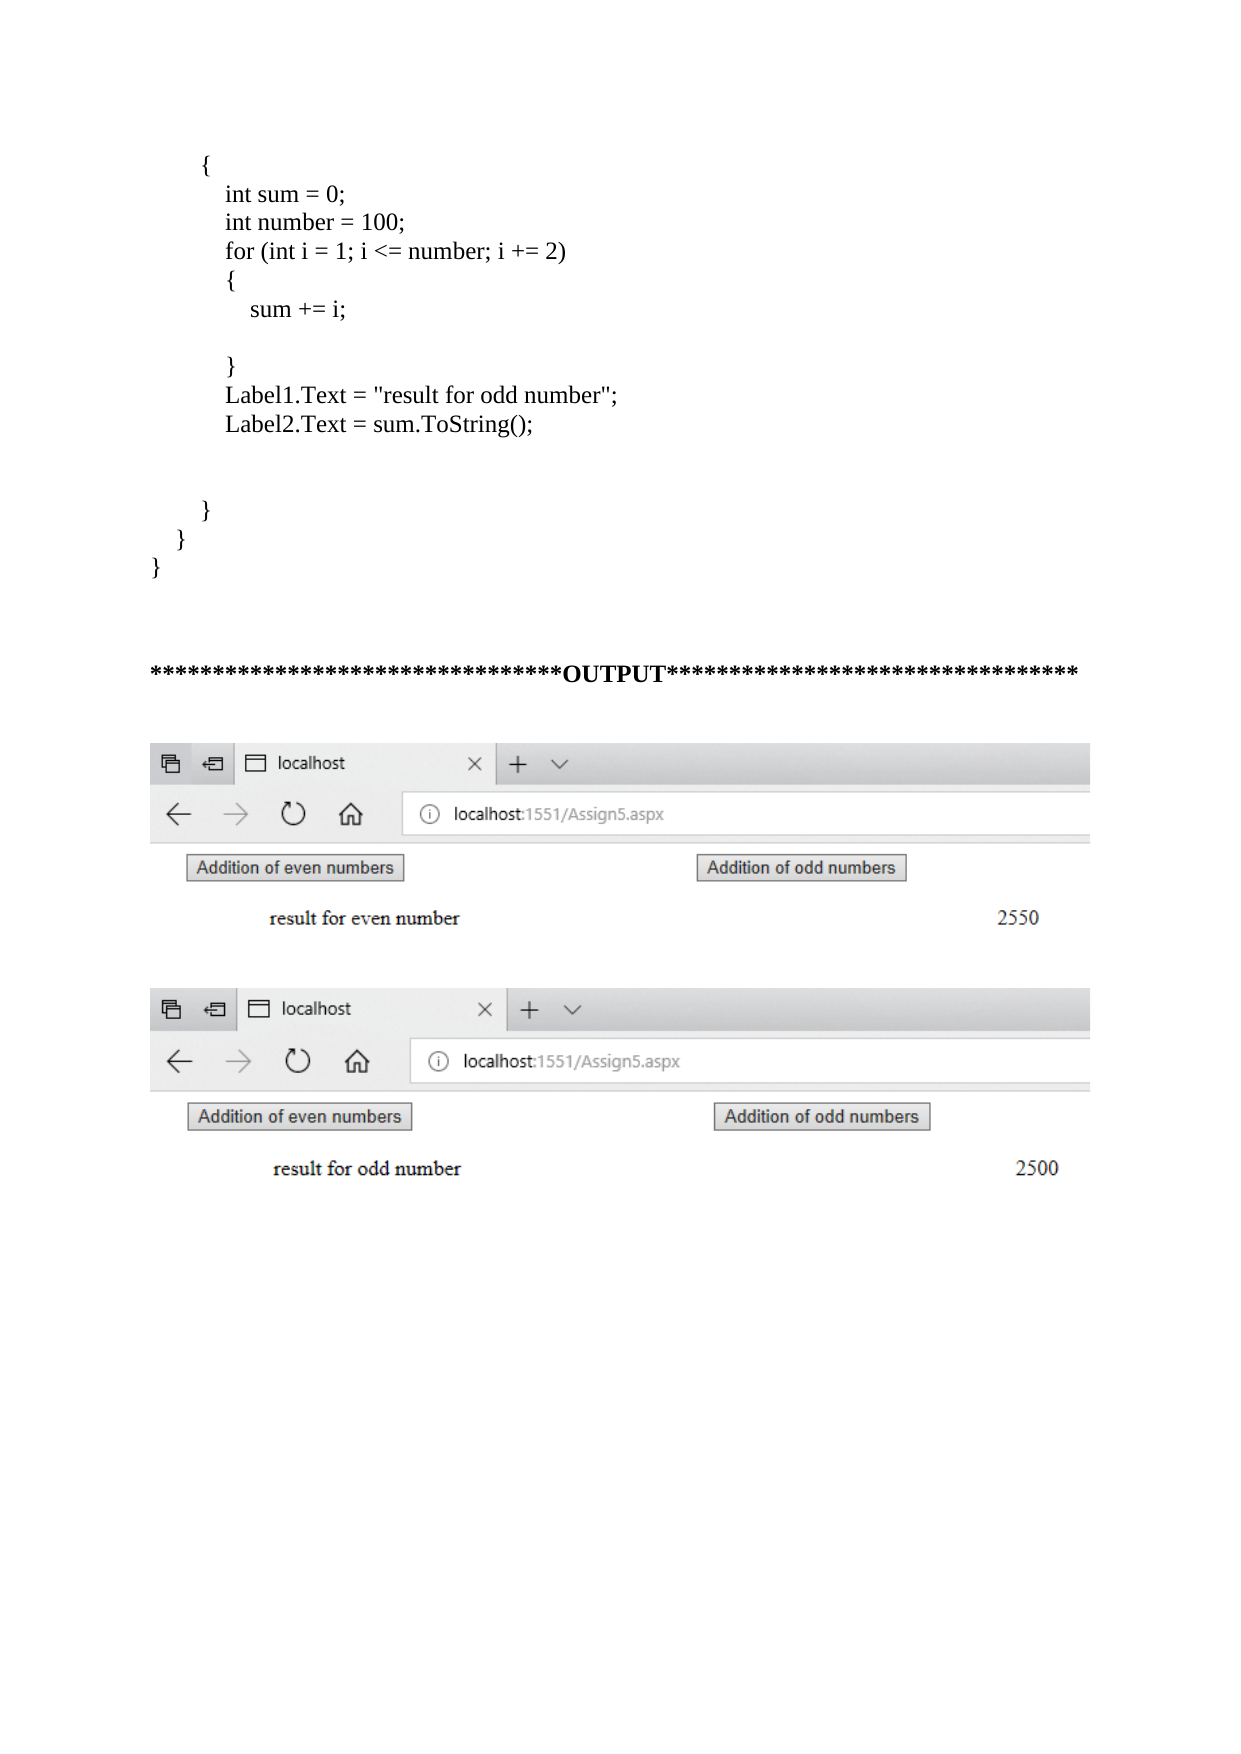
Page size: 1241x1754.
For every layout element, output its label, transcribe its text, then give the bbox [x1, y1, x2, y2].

text for (int i = 1; i <= number; i += 2) [150, 236, 1090, 265]
text } [150, 524, 1090, 552]
text Label2.Text = sum.ToString(); [150, 409, 1090, 437]
text Label1.Text = "result for odd number"; [150, 380, 1090, 409]
text } [150, 552, 1090, 581]
text { [150, 150, 1090, 179]
text sum += i; [150, 294, 1090, 322]
text int number = 100; [150, 207, 1090, 236]
text int sum = 0; [150, 179, 1090, 207]
text } [150, 495, 1090, 524]
text *********************************OUTPUT********************************* [149, 659, 1090, 688]
text { [150, 265, 1090, 294]
text } [150, 351, 1090, 380]
